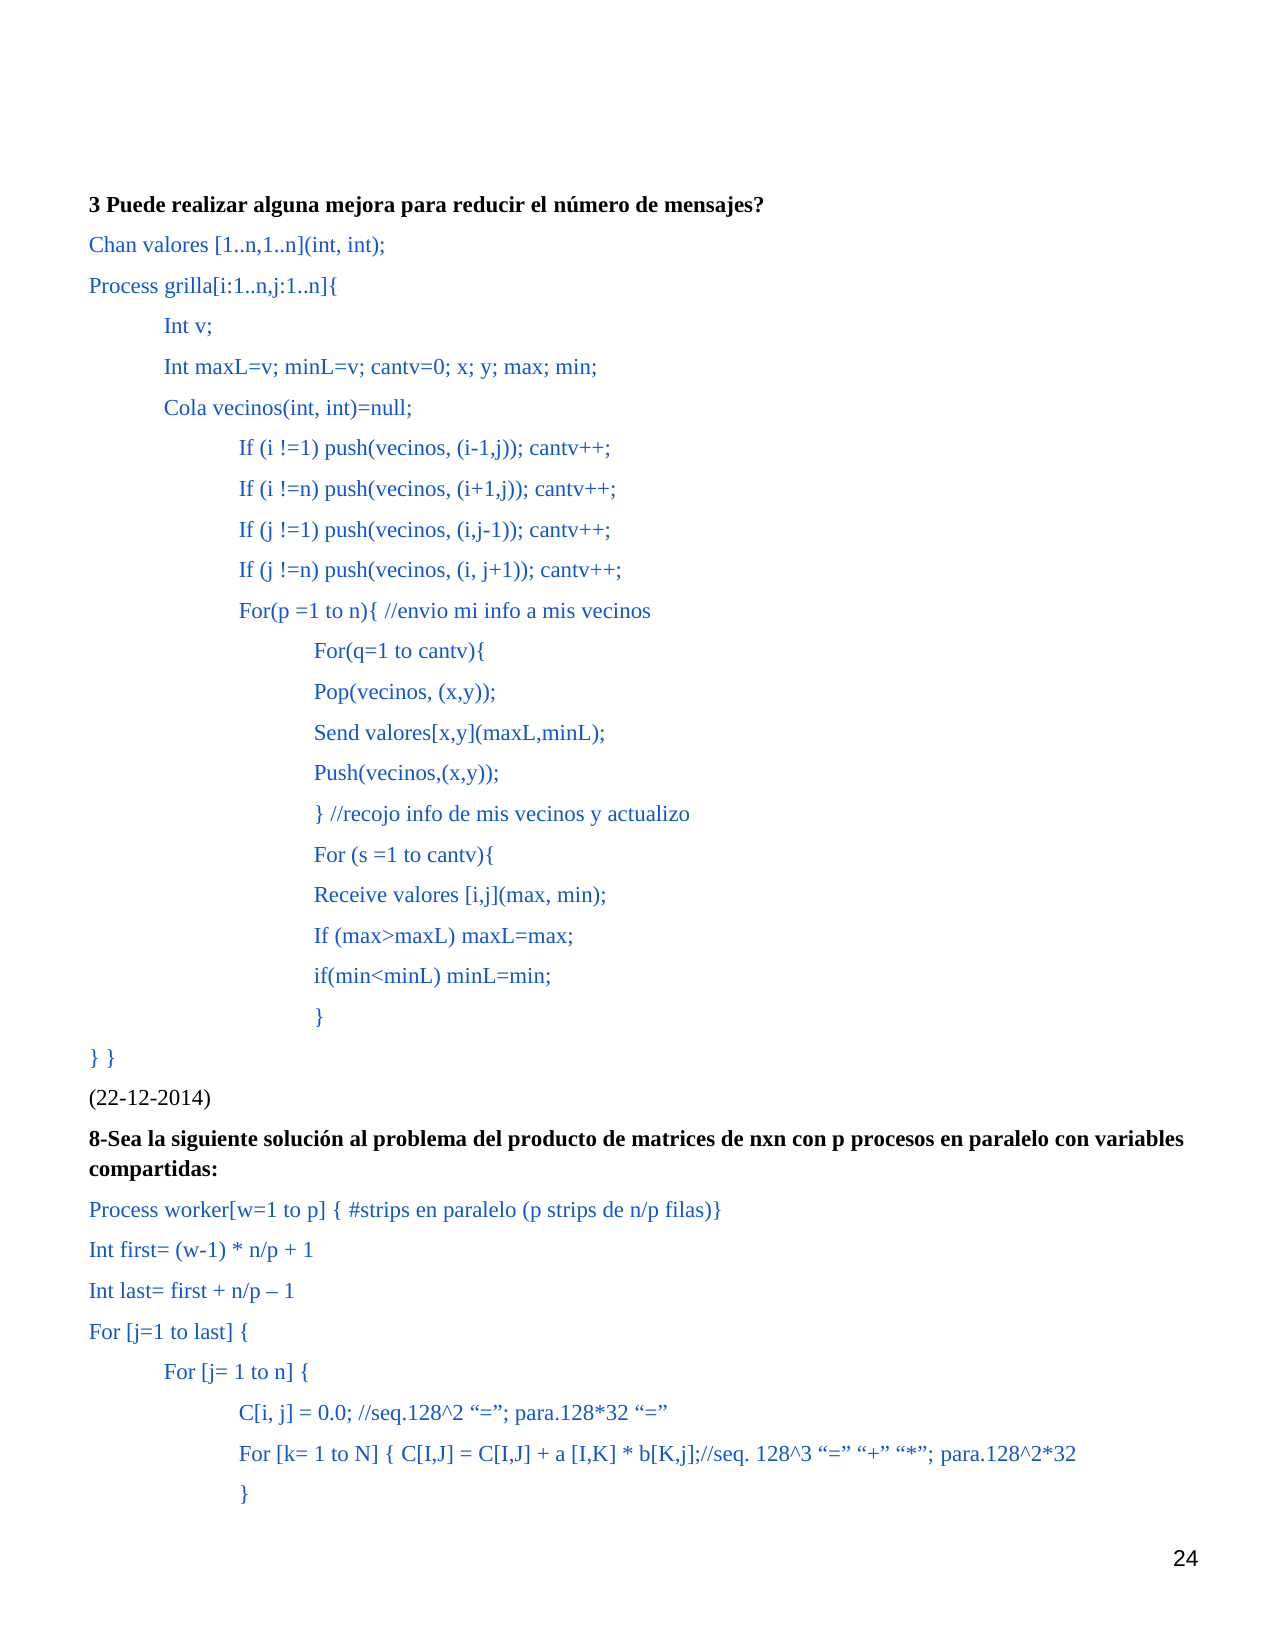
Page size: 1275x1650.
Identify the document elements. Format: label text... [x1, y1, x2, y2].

text If (j !=n) push(vecinos, (i, j+1)); cantv++; [238, 556, 1198, 583]
text Int maxL=v; minL=v; cantv=0; x; y; max; min; [163, 353, 1198, 379]
text For [j= 1 to n] { [88, 1358, 1198, 1385]
text For(p =1 to n){ //envio mi info a mis vecinos [238, 597, 1198, 623]
text Process grilla[i:1..n,j:1..n]{ [88, 272, 1198, 298]
text Int first= (w-1) * n/p + 1 [88, 1236, 1198, 1263]
text Push(vecinos,(x,y)); [238, 759, 1198, 786]
text Process worker[w=1 to p] { #strips en paralelo (p strips de n/p filas)} [88, 1196, 1198, 1222]
text For (s =1 to cantv){ [238, 841, 1198, 867]
text Cola vecinos(int, int)=null; [163, 394, 1198, 420]
text Receive valores [i,j](max, min); [238, 881, 1198, 908]
text } } [88, 1044, 1198, 1070]
text Chan valores [1..n,1..n](int, int); [88, 231, 1198, 258]
text Int last= first + n/p – 1 [88, 1277, 1198, 1303]
text if(min<minL) minL=min; [313, 962, 1198, 989]
text } [238, 1003, 1198, 1029]
text C[i, j] = 0.0; //seq.128^2 “=”; para.128*32 “=” [163, 1399, 1198, 1425]
text For(q=1 to cantv){ [238, 637, 1198, 664]
text If (j !=1) push(vecinos, (i,j-1)); cantv++; [238, 516, 1198, 542]
text Send valores[x,y](maxL,minL); [238, 719, 1198, 745]
text If (i !=1) push(vecinos, (i-1,j)); cantv++; [238, 434, 1198, 461]
text If (i !=n) push(vecinos, (i+1,j)); cantv++; [238, 475, 1198, 501]
text Int v; [163, 312, 1198, 339]
text Pop(vecinos, (x,y)); [238, 678, 1198, 704]
text (22-12-2014) [88, 1084, 1198, 1111]
text } [163, 1480, 1198, 1507]
text If (max>maxL) maxL=max; [238, 922, 1198, 948]
text 8-Sea la siguiente solución al problema del producto de matrices de nxn con p procesos en paralelo con variables compartidas: [88, 1125, 1198, 1182]
text } //recojo info de mis vecinos y actualizo [238, 800, 1198, 826]
text 3 Puede realizar alguna mejora para reducir el número de mensajes? [88, 191, 1198, 217]
text For [k= 1 to N] { C[I,J] = C[I,J] + a [I,K] * b[K,j];//seq. 128^3 “=” “+” “*”; para.128^2*32 [163, 1439, 1198, 1466]
text For [j=1 to last] { [88, 1318, 1198, 1344]
